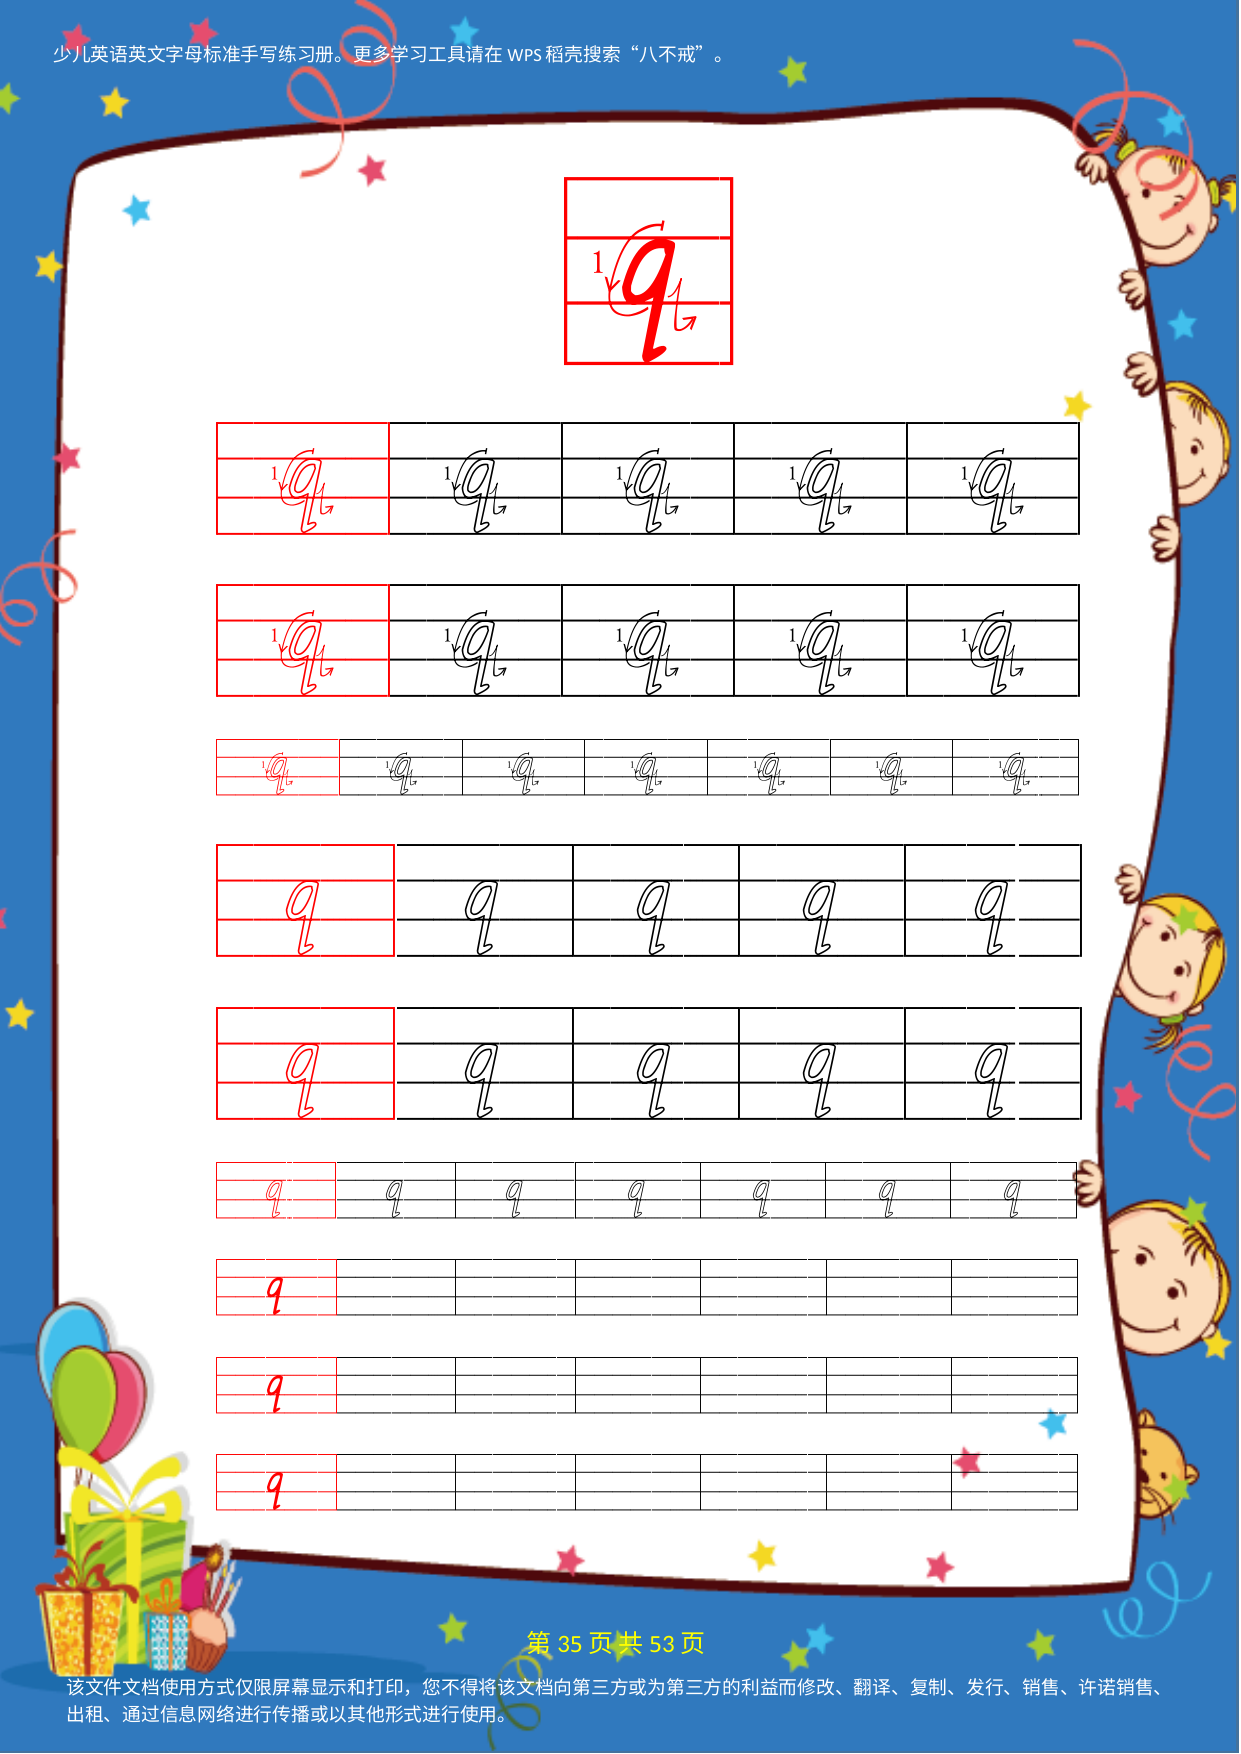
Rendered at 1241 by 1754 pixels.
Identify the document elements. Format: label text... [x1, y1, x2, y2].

text \=-----q------=\=-----q------=\=----q-----=\=----q-----=\=-----q-----=\ [189, 975, 1108, 1138]
text \=-q-=\=-q-=\=-q-=\=-q-=\=-q-=\ [189, 553, 1108, 715]
text \==----q-----==\=====---=\=====---=\===-==----=\===-==----=\=====-----=\=====-----=\ [189, 1430, 1108, 1528]
text \==----q-----==\==----q-----==\==----q-----==\==-----q------==\==-----q------==\==-----q------==\==-----q------==\ [189, 1138, 1108, 1235]
text \==----q-----==\=====---=\=====---=\===-==----=\===-==----=\=====-----=\=====-----=\ [189, 1333, 1108, 1430]
text \==----q-----==\=====---=\=====---=\===-==----=\===-==----=\=====-----=\=====-----=\ [189, 1235, 1108, 1333]
text \=-q-=\=-q-=\=-q-=\=-q-=\=-q-=\ [189, 390, 1108, 553]
text \=-----q------=\=-----q------=\=----q-----=\=----q-----=\=-----q-----=\ [189, 813, 1108, 975]
text \==-q-==\==-q-==\==-q-==\==-q-==\==-q-==\==-q-==\==-q--==\ [189, 715, 1108, 813]
text |-q-| [189, 130, 1108, 390]
picture [0, 0, 1236, 1751]
